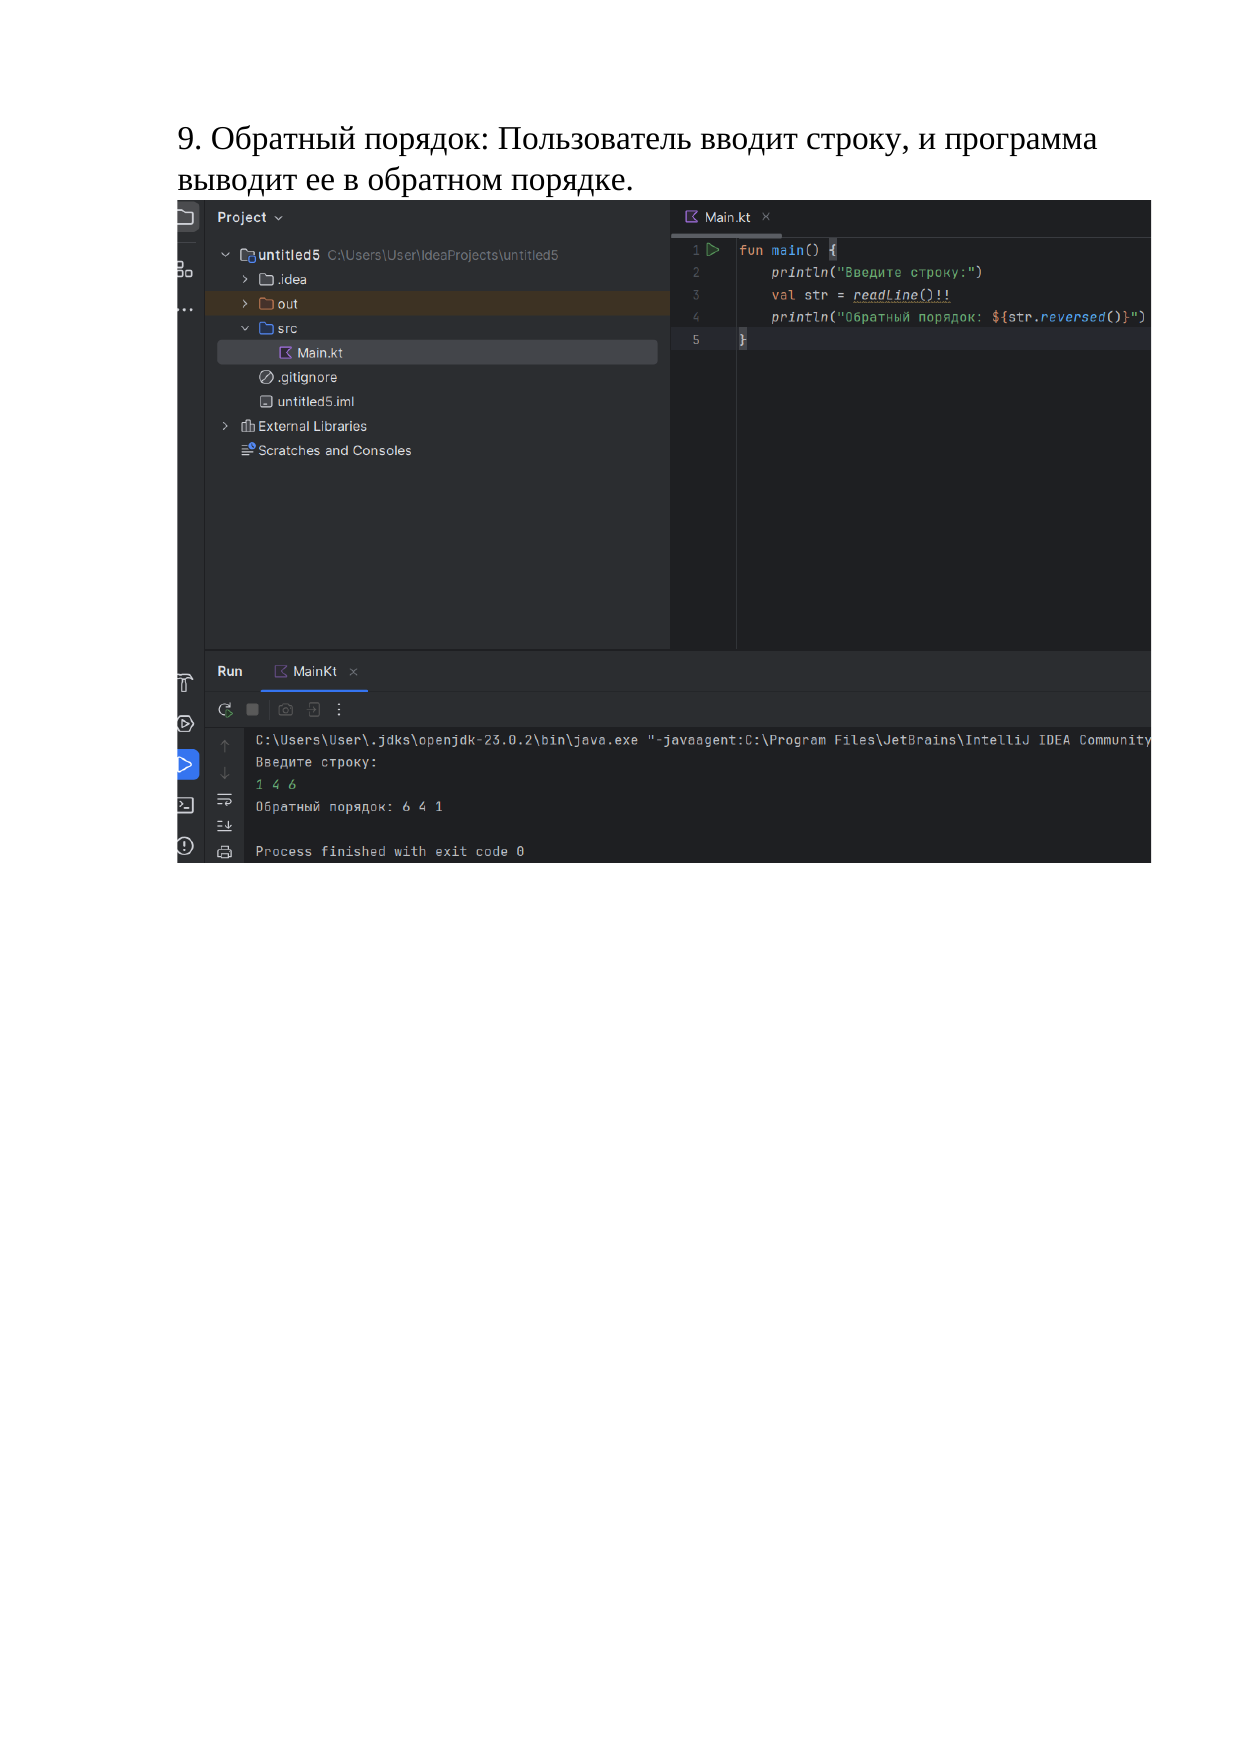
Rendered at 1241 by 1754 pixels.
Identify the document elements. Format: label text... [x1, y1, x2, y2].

picture [177, 200, 1152, 863]
text 9. Обратный порядок: Пользователь вводит строку, и программа выводит ее в обратном порядке. [177, 118, 1152, 200]
